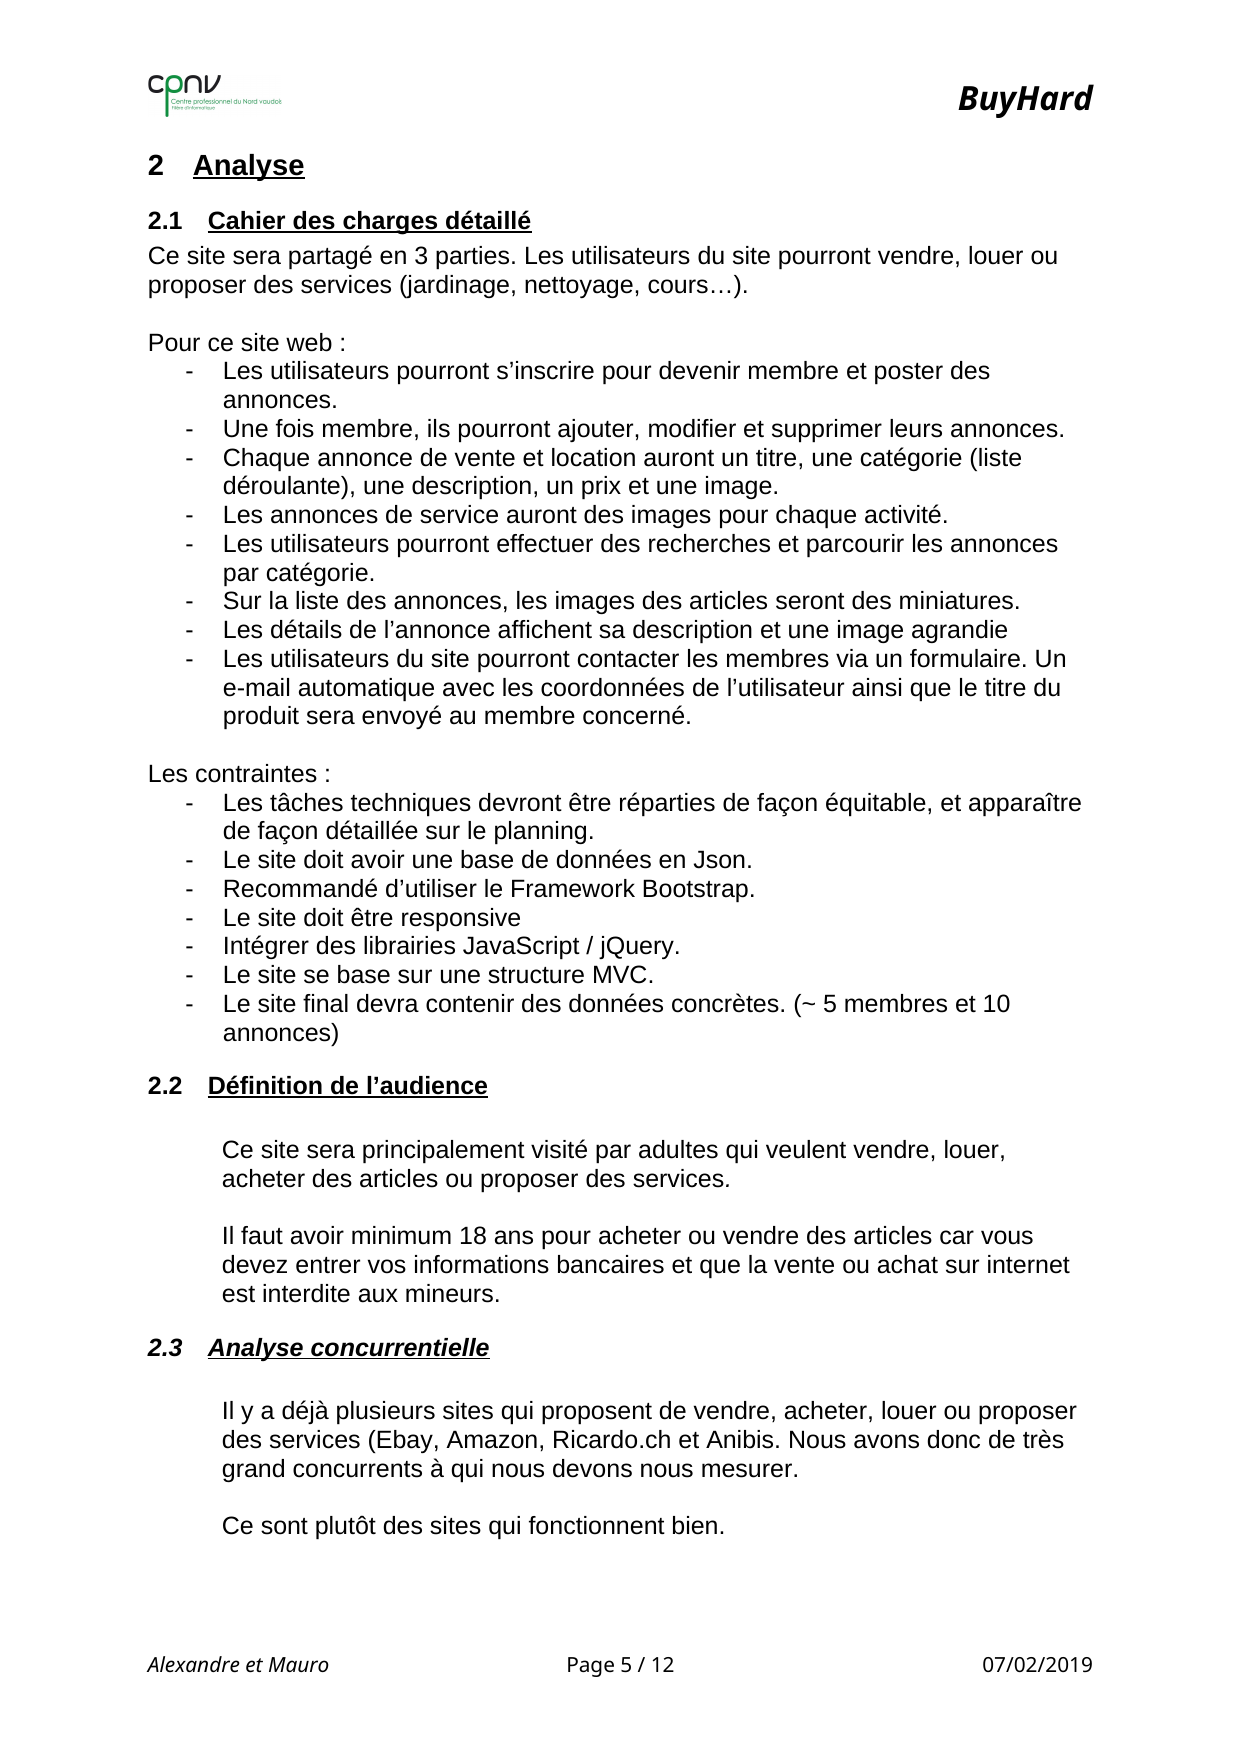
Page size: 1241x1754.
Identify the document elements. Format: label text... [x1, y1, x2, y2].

text Il y a déjà plusieurs sites qui proposent de vendre, acheter, louer ou proposer des services (Ebay, Amazon, Ricardo.ch et Anibis. Nous avons donc de très grand concurrents à qui nous devons nous mesurer. [222, 1396, 1092, 1482]
text Pour ce site web : [148, 327, 1092, 356]
text Ce sont plutôt des sites qui fonctionnent bien. [222, 1511, 1092, 1540]
text Il faut avoir minimum 18 ans pour acheter ou vendre des articles car vous devez entrer vos informations bancaires et que la vente ou achat sur internet est interdite aux mineurs. [222, 1221, 1092, 1307]
list Une fois membre, ils pourront ajouter, modifier et supprimer leurs annonces. [185, 414, 1092, 442]
list Sur la liste des annonces, les images des articles seront des miniatures. [185, 586, 1092, 615]
list Le site se base sur une structure MVC. [185, 960, 1092, 989]
list Les utilisateurs pourront s’inscrire pour devenir membre et poster des annonces. [185, 356, 1092, 414]
picture [148, 75, 282, 117]
list Intégrer des librairies JavaScript / jQuery. [185, 931, 1092, 960]
list Les utilisateurs pourront effectuer des recherches et parcourir les annonces par catégorie. [185, 529, 1092, 586]
list Analyse concurrentielle [148, 1332, 1092, 1361]
text Les contraintes : [148, 759, 1092, 787]
list Recommandé d’utiliser le Framework Bootstrap. [185, 874, 1092, 902]
text Ce site sera partagé en 3 parties. Les utilisateurs du site pourront vendre, louer ou proposer des services (jardinage, nettoyage, cours…). [148, 241, 1092, 299]
list Le site final devra contenir des données concrètes. (~ 5 membres et 10 annonces) [185, 989, 1092, 1046]
list Le site doit être responsive [185, 902, 1092, 931]
list Les détails de l’annonce affichent sa description et une image agrandie [185, 615, 1092, 644]
list Les annonces de service auront des images pour chaque activité. [185, 500, 1092, 529]
list Analyse [148, 148, 1092, 181]
list Le site doit avoir une base de données en Json. [185, 845, 1092, 874]
text Ce site sera principalement visité par adultes qui veulent vendre, louer, acheter des articles ou proposer des services. [222, 1135, 1092, 1192]
list Définition de l’audience [148, 1071, 1092, 1100]
list Les utilisateurs du site pourront contacter les membres via un formulaire. Un e-mail automatique avec les coordonnées de l’utilisateur ainsi que le titre du produit sera envoyé au membre concerné. [185, 644, 1092, 730]
list Cahier des charges détaillé [148, 206, 1092, 235]
list Les tâches techniques devront être réparties de façon équitable, et apparaître de façon détaillée sur le planning. [185, 787, 1092, 845]
list Chaque annonce de vente et location auront un titre, une catégorie (liste déroulante), une description, un prix et une image. [185, 442, 1092, 500]
